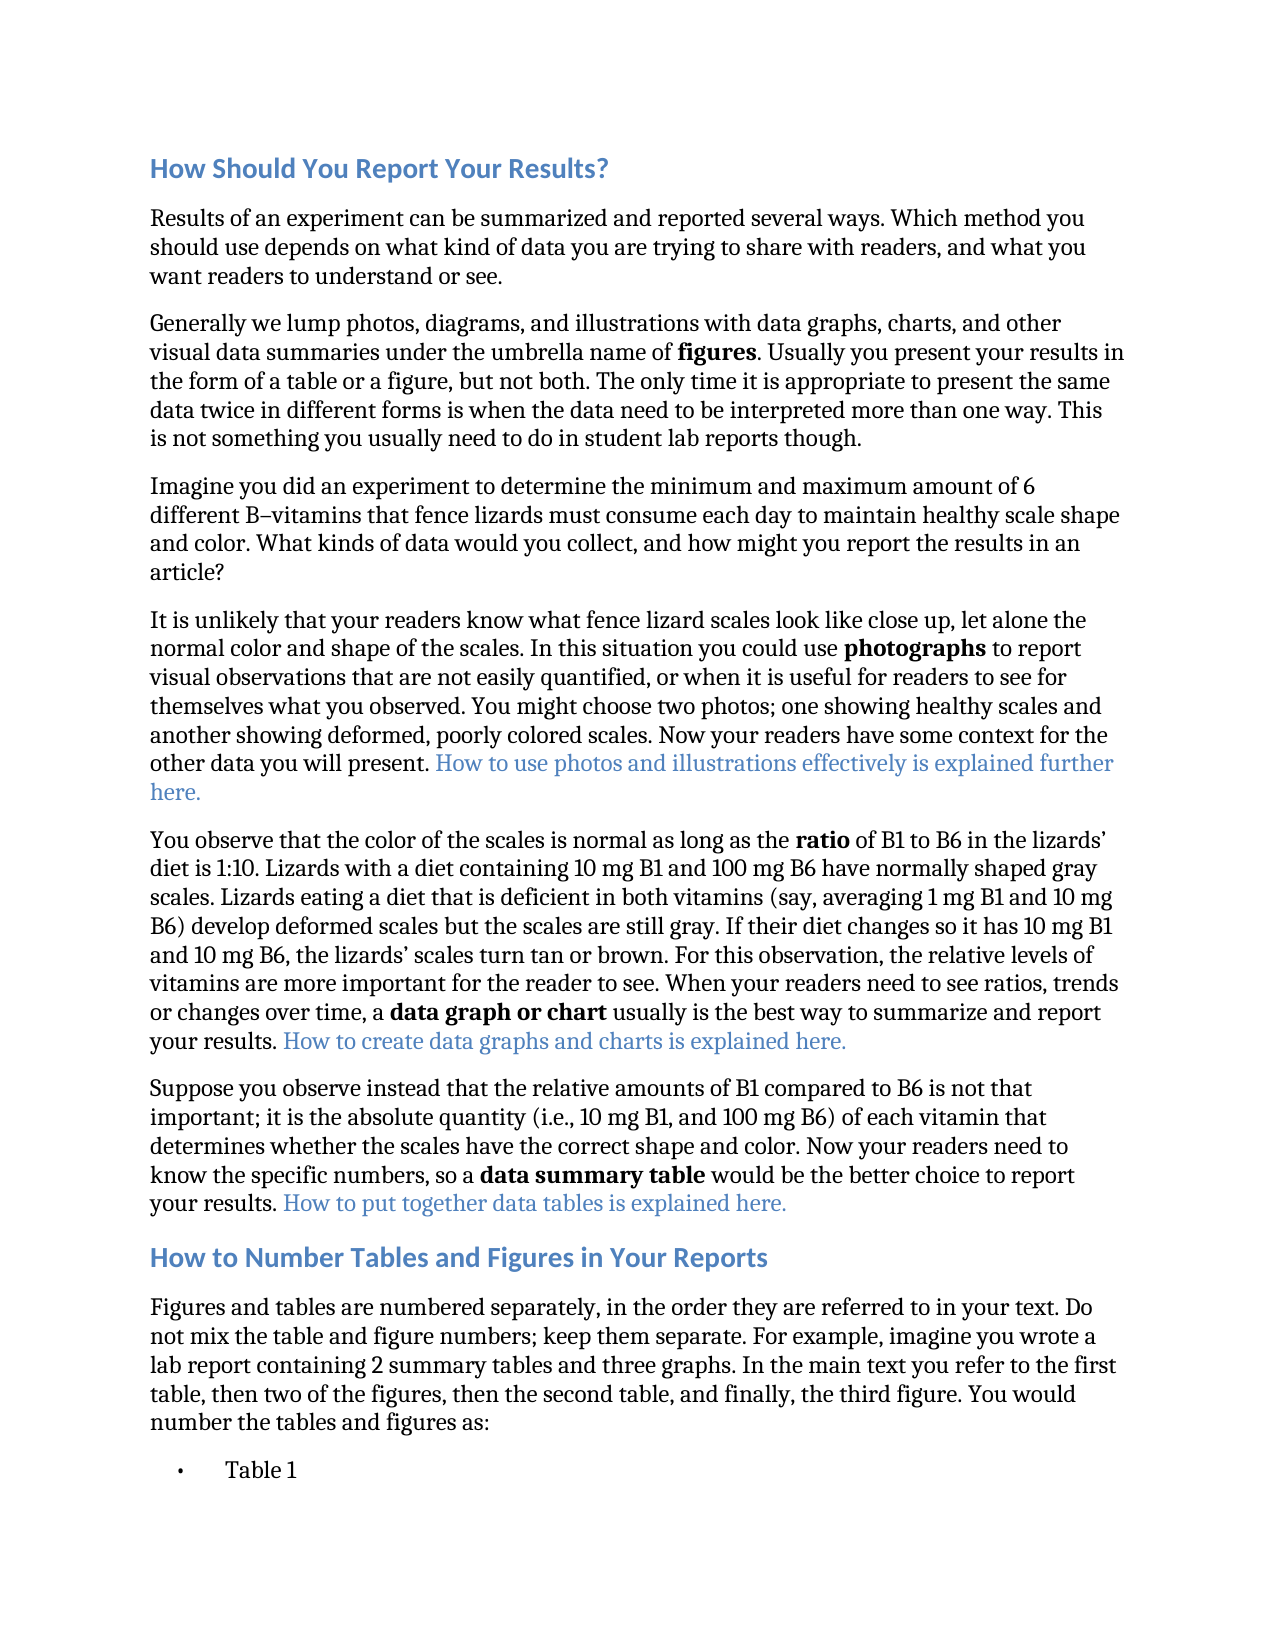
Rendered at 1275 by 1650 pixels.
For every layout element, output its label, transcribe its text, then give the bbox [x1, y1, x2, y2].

text It is unlikely that your readers know what fence lizard scales look like close up, let alone the normal color and shape of the scales. In this situation you could use photographs to report visual observations that are not easily quantified, or when it is useful for readers to see for themselves what you observed. You might choose two photos; one showing healthy scales and another showing deformed, poorly colored scales. Now your readers have some context for the other data you will present. How to use photos and illustrations effectively is explained further here. [150, 606, 1125, 807]
text Generally we lump photos, diagrams, and illustrations with data graphs, charts, and other visual data summaries under the umbrella name of figures. Usually you present your results in the form of a table or a figure, but not both. The only time it is appropriate to present the same data twice in different forms is when the data need to be interpreted more than one way. This is not something you usually need to do in student lab reports though. [150, 309, 1125, 453]
subtitle How to Number Tables and Figures in Your Reports [150, 1239, 1125, 1274]
text Imagine you did an experiment to determine the minimum and maximum amount of 6 different B–vitamins that fence lizards must consume each day to maintain healthy scale shape and color. What kinds of data would you collect, and how might you report the results in an article? [150, 472, 1125, 587]
list Table 1 [175, 1456, 1125, 1484]
text Figures and tables are numbered separately, in the order they are referred to in your text. Do not mix the table and figure numbers; keep them separate. For example, imagine you wrote a lab report containing 2 summary tables and three graphs. In the main text you refer to the first table, then two of the figures, then the second table, and finally, the third figure. You would number the tables and figures as: [150, 1293, 1125, 1437]
text You observe that the color of the scales is normal as long as the ratio of B1 to B6 in the lizards’ diet is 1:10. Lizards with a diet containing 10 mg B1 and 100 mg B6 have normally shaped gray scales. Lizards eating a diet that is deficient in both vitamins (say, averaging 1 mg B1 and 10 mg B6) develop deformed scales but the scales are still gray. If their diet changes so it has 10 mg B1 and 10 mg B6, the lizards’ scales turn tan or brown. For this observation, the relative levels of vitamins are more important for the reader to see. When your readers need to see ratios, trends or changes over time, a data graph or chart usually is the best way to summarize and report your results. How to create data graphs and charts is explained here. [150, 826, 1125, 1056]
text Results of an experiment can be summarized and reported several ways. Which method you should use depends on what kind of data you are trying to share with readers, and what you want readers to understand or see. [150, 204, 1125, 291]
subtitle How Should You Report Your Results? [150, 150, 1125, 186]
text Suppose you observe instead that the relative amounts of B1 compared to B6 is not that important; it is the absolute quantity (i.e., 10 mg B1, and 100 mg B6) of each vitamin that determines whether the scales have the correct shape and color. Now your readers need to know the specific numbers, so a data summary table would be the better choice to report your results. How to put together data tables is explained here. [150, 1074, 1125, 1218]
